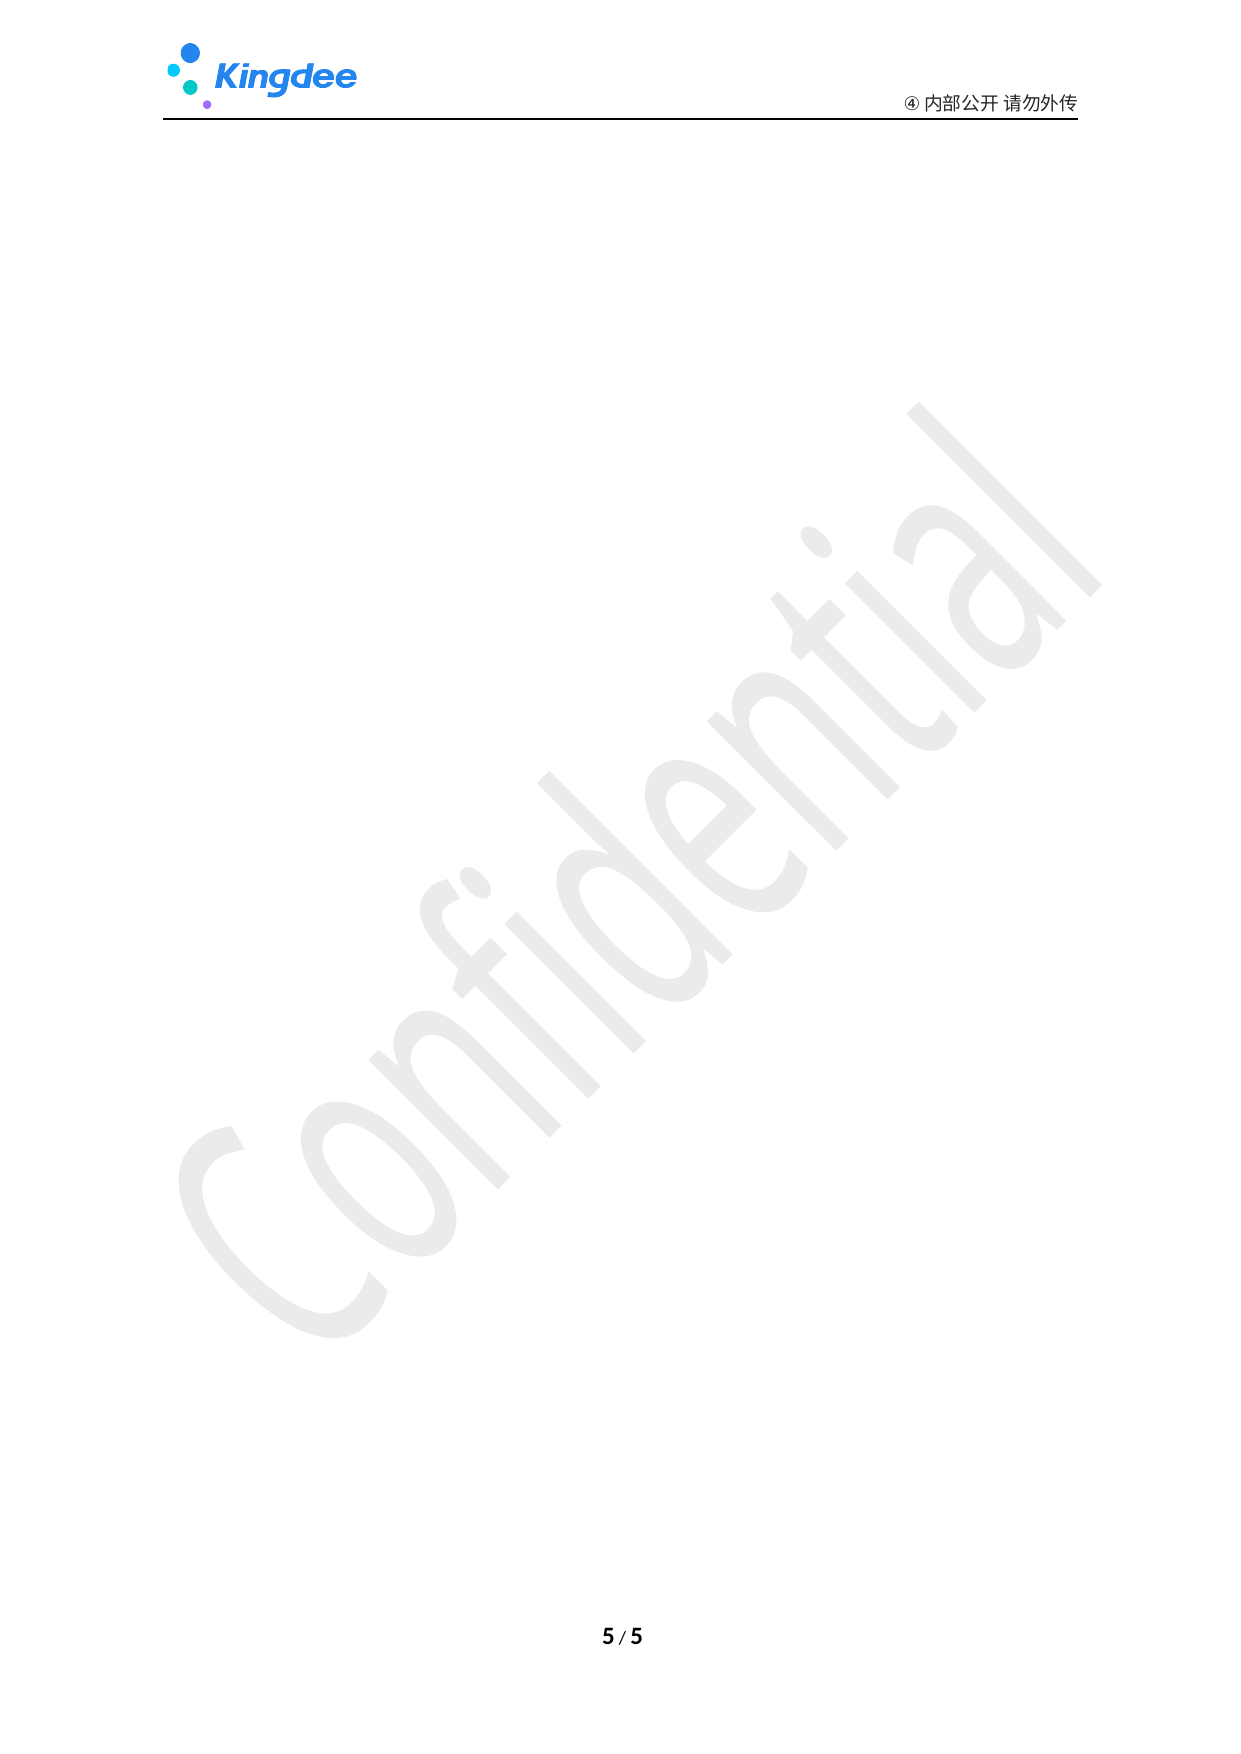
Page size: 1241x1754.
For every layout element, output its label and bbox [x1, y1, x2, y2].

picture [167, 43, 357, 109]
